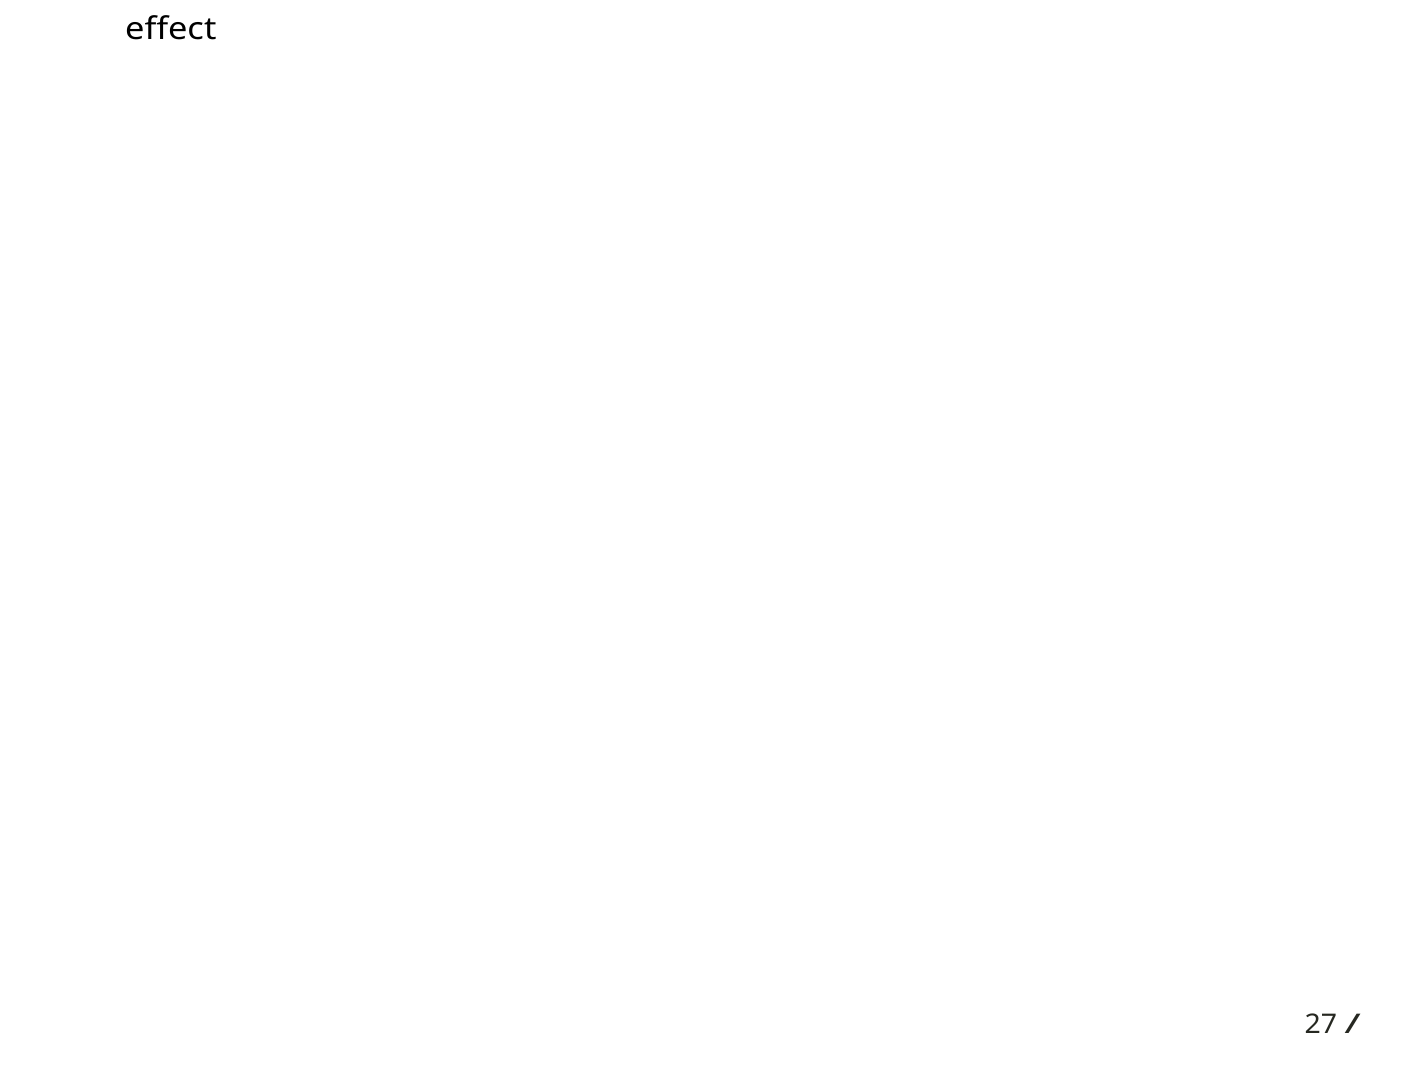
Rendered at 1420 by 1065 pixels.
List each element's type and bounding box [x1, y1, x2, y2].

text [125, 6, 657, 49]
